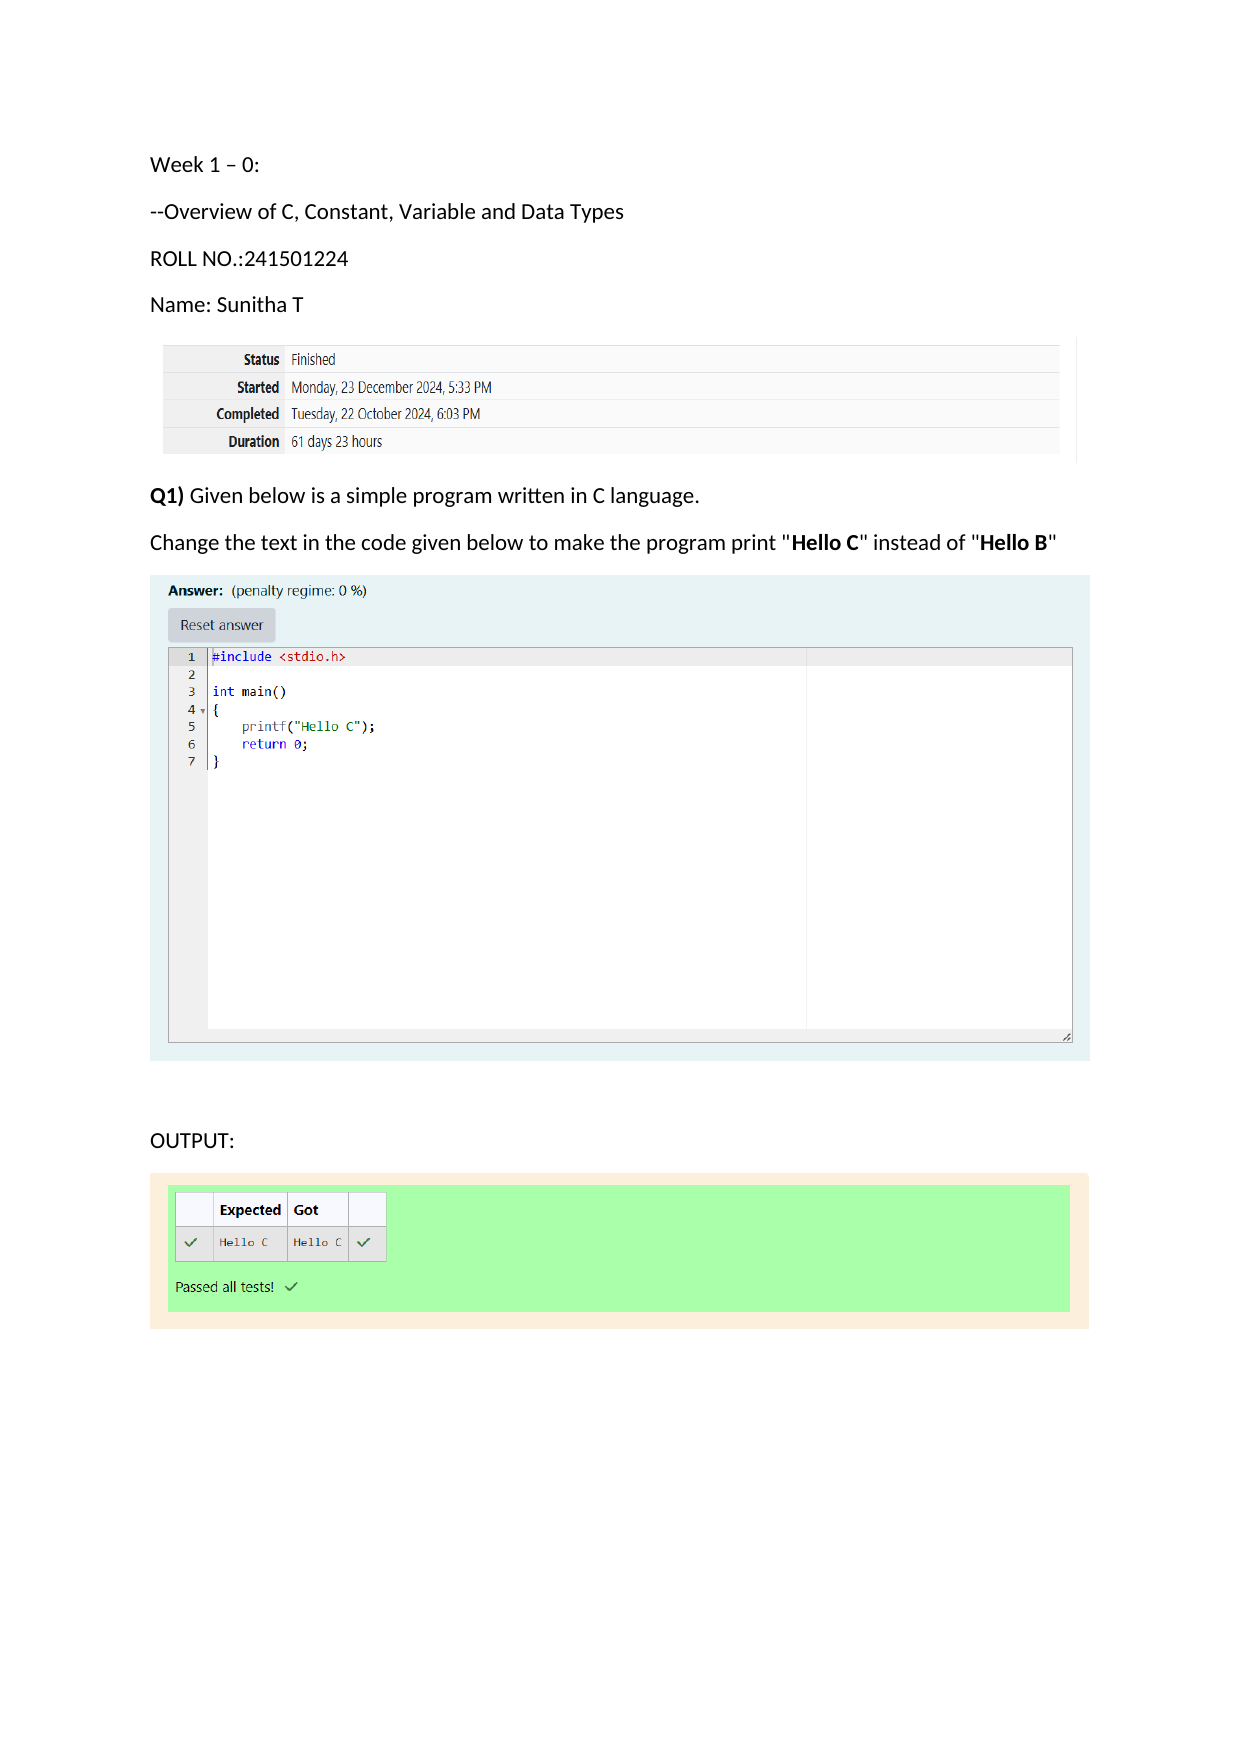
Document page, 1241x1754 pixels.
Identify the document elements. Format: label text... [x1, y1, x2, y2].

text Name: Sunitha T [150, 291, 1090, 319]
picture [150, 337, 1091, 463]
text Change the text in the code given below to make the program print "Hello C" instead of "Hello B" [150, 528, 1090, 556]
text ROLL NO.:241501224 [150, 244, 1090, 272]
picture [150, 1172, 1091, 1329]
text OUTPUT: [150, 1126, 1090, 1154]
picture [150, 575, 1091, 1061]
text Week 1 – 0: [150, 150, 1090, 178]
text --Overview of C, Constant, Variable and Data Types [150, 197, 1090, 225]
text Q1) Given below is a simple program written in C language. [150, 481, 1090, 509]
